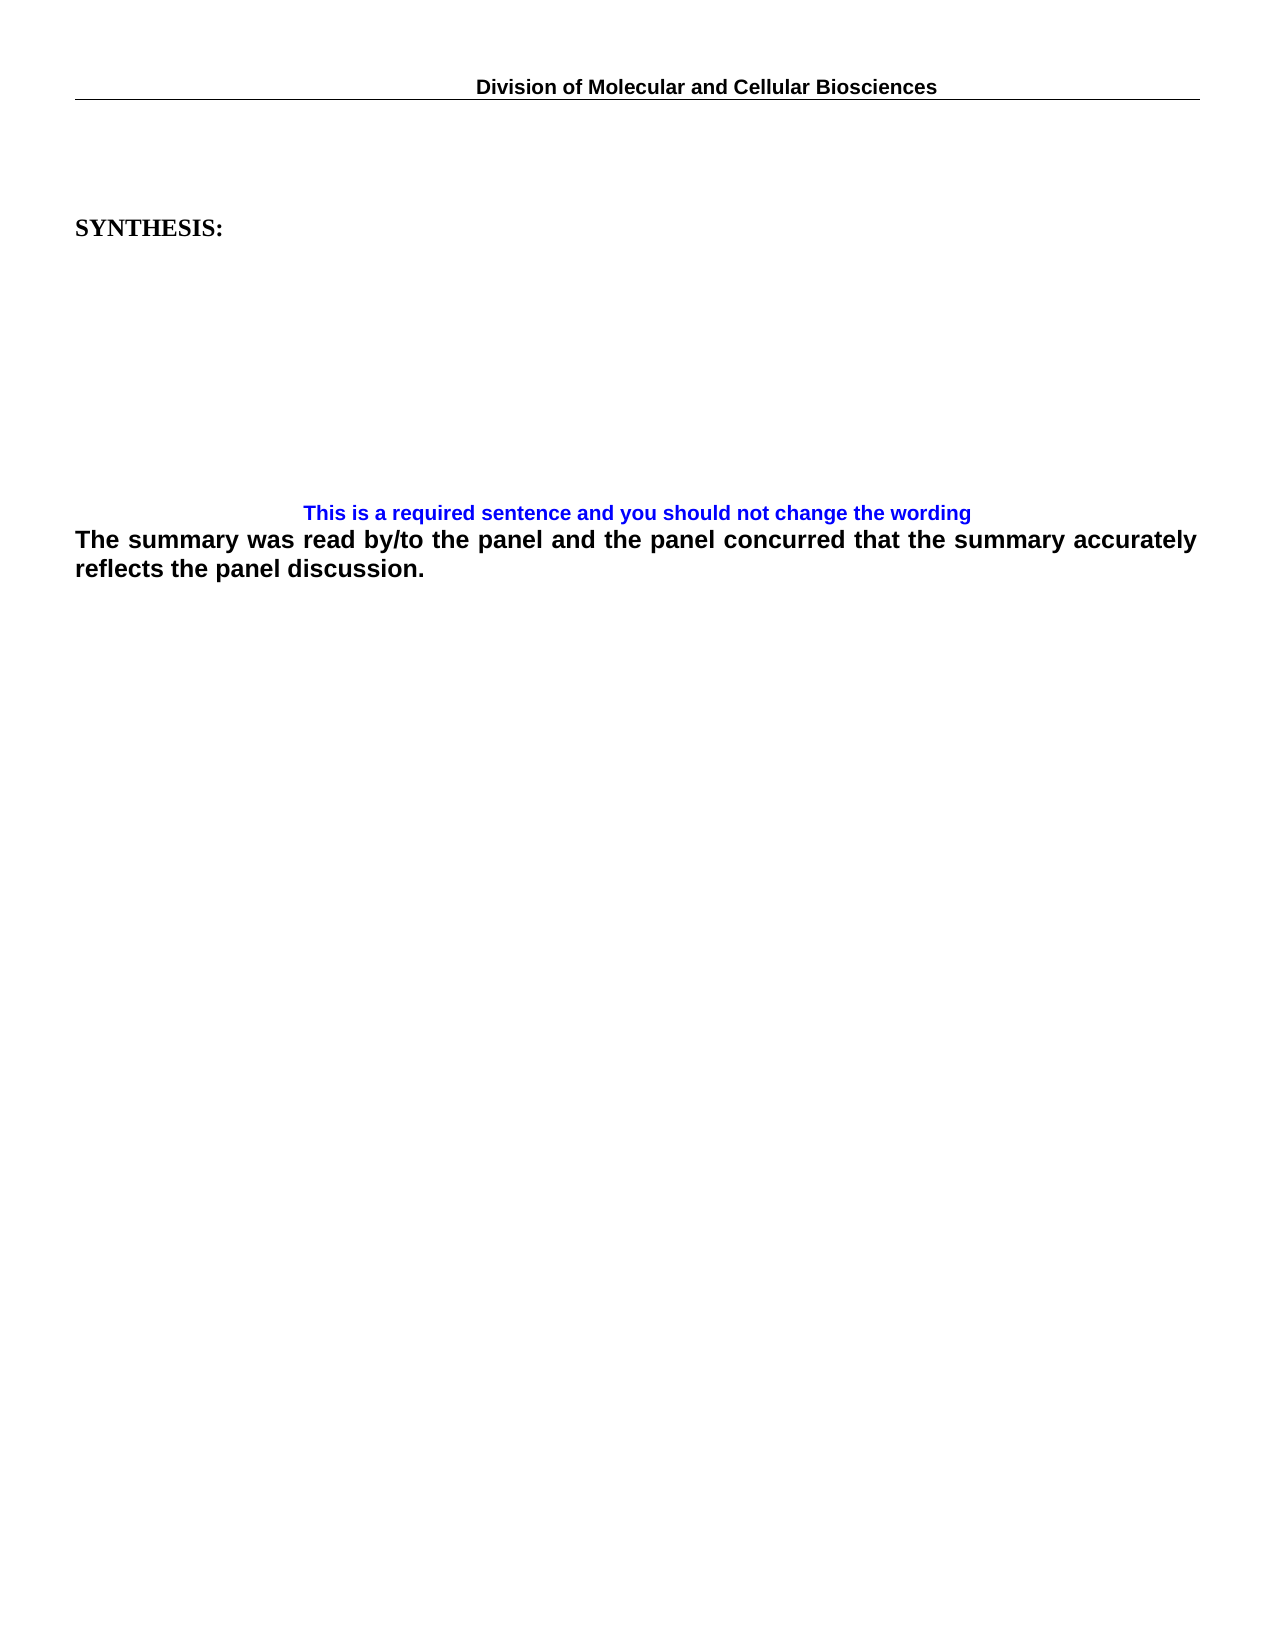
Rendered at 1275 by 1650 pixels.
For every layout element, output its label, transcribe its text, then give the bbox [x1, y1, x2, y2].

text SYNTHESIS: [75, 213, 1200, 242]
text This is a required sentence and you should not change the wording [75, 501, 1200, 525]
text The summary was read by/to the panel and the panel concurred that the summary accurately reflects the panel discussion. [75, 525, 1200, 582]
